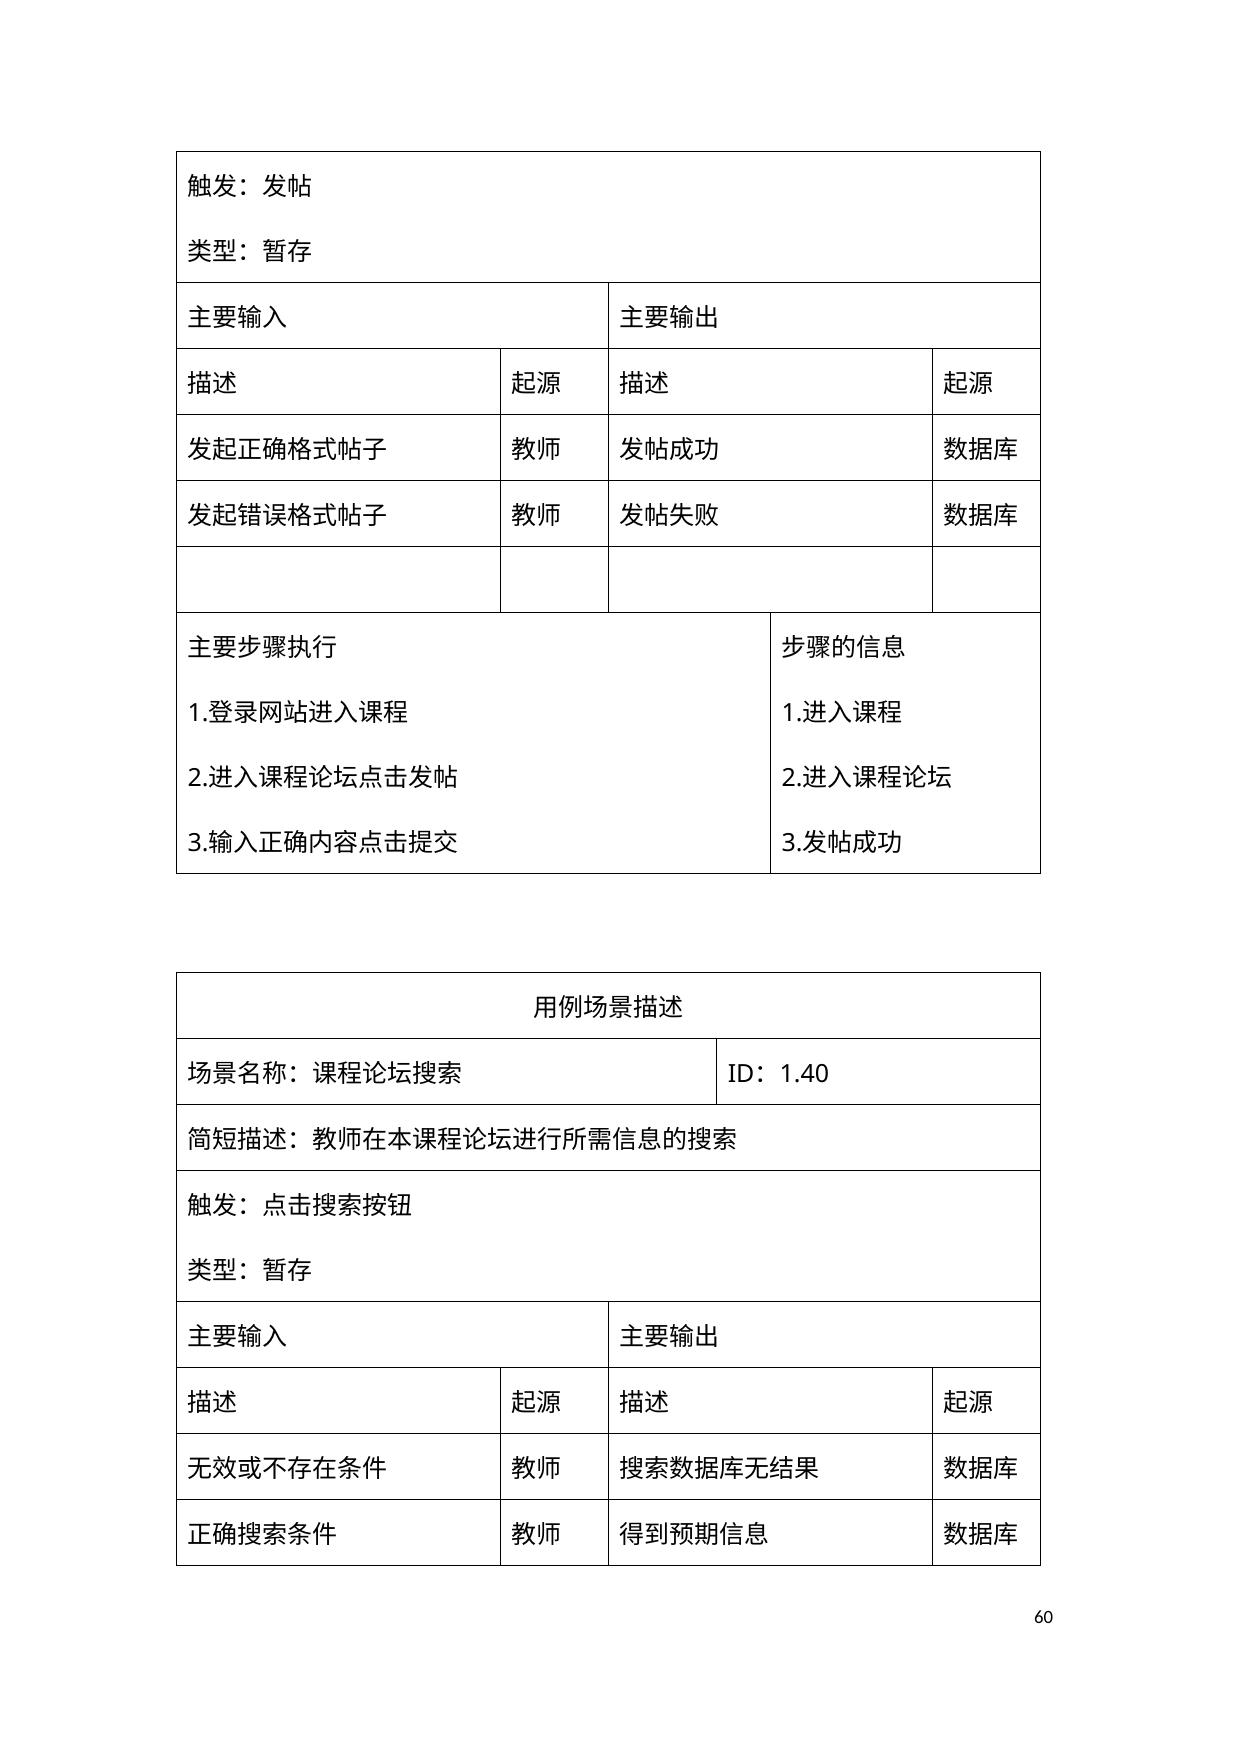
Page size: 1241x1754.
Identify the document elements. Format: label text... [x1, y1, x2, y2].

table_cell 触发：发帖 类型：暂存 [177, 152, 1040, 282]
table_cell 教师 [501, 481, 608, 546]
table_cell 描述 [177, 349, 500, 414]
table_cell [933, 547, 1040, 612]
table_cell 步骤的信息 1.进入课程 2.进入课程论坛 3.发帖成功 [771, 613, 1040, 873]
table_cell 无效或不存在条件 [177, 1434, 500, 1499]
table_cell 场景名称：课程论坛搜索 [177, 1039, 716, 1104]
table_cell ID：1.40 [717, 1039, 1040, 1104]
table_cell [501, 547, 608, 612]
table_cell 主要输出 [609, 283, 1040, 348]
table_cell [609, 547, 932, 612]
table_cell 主要步骤执行 1.登录网站进入课程 2.进入课程论坛点击发帖 3.输入正确内容点击提交 [177, 613, 770, 873]
table_cell 描述 [609, 349, 932, 414]
table_cell 简短描述：教师在本课程论坛进行所需信息的搜索 [177, 1105, 1040, 1170]
table_cell 数据库 [933, 415, 1040, 480]
table_cell 发帖失败 [609, 481, 932, 546]
table_cell 起源 [933, 349, 1040, 414]
table_cell 起源 [501, 1368, 608, 1433]
table_cell 教师 [501, 1500, 608, 1565]
table_cell 描述 [177, 1368, 500, 1433]
table_cell 发起正确格式帖子 [177, 415, 500, 480]
table_cell 数据库 [933, 1500, 1040, 1565]
table_cell 发帖成功 [609, 415, 932, 480]
table_cell 起源 [933, 1368, 1040, 1433]
table_cell 得到预期信息 [609, 1500, 932, 1565]
table_cell 主要输出 [609, 1302, 1040, 1367]
table_cell 主要输入 [177, 283, 608, 348]
table_header 用例场景描述 [177, 973, 1040, 1038]
table_cell [177, 547, 500, 612]
table_cell 起源 [501, 349, 608, 414]
table_cell 发起错误格式帖子 [177, 481, 500, 546]
table_cell 教师 [501, 415, 608, 480]
table_cell 数据库 [933, 481, 1040, 546]
table_cell 主要输入 [177, 1302, 608, 1367]
table_cell 描述 [609, 1368, 932, 1433]
table_cell 正确搜索条件 [177, 1500, 500, 1565]
table_cell 搜索数据库无结果 [609, 1434, 932, 1499]
table_cell 触发：点击搜索按钮 类型：暂存 [177, 1171, 1040, 1301]
table_cell 数据库 [933, 1434, 1040, 1499]
table_cell 教师 [501, 1434, 608, 1499]
